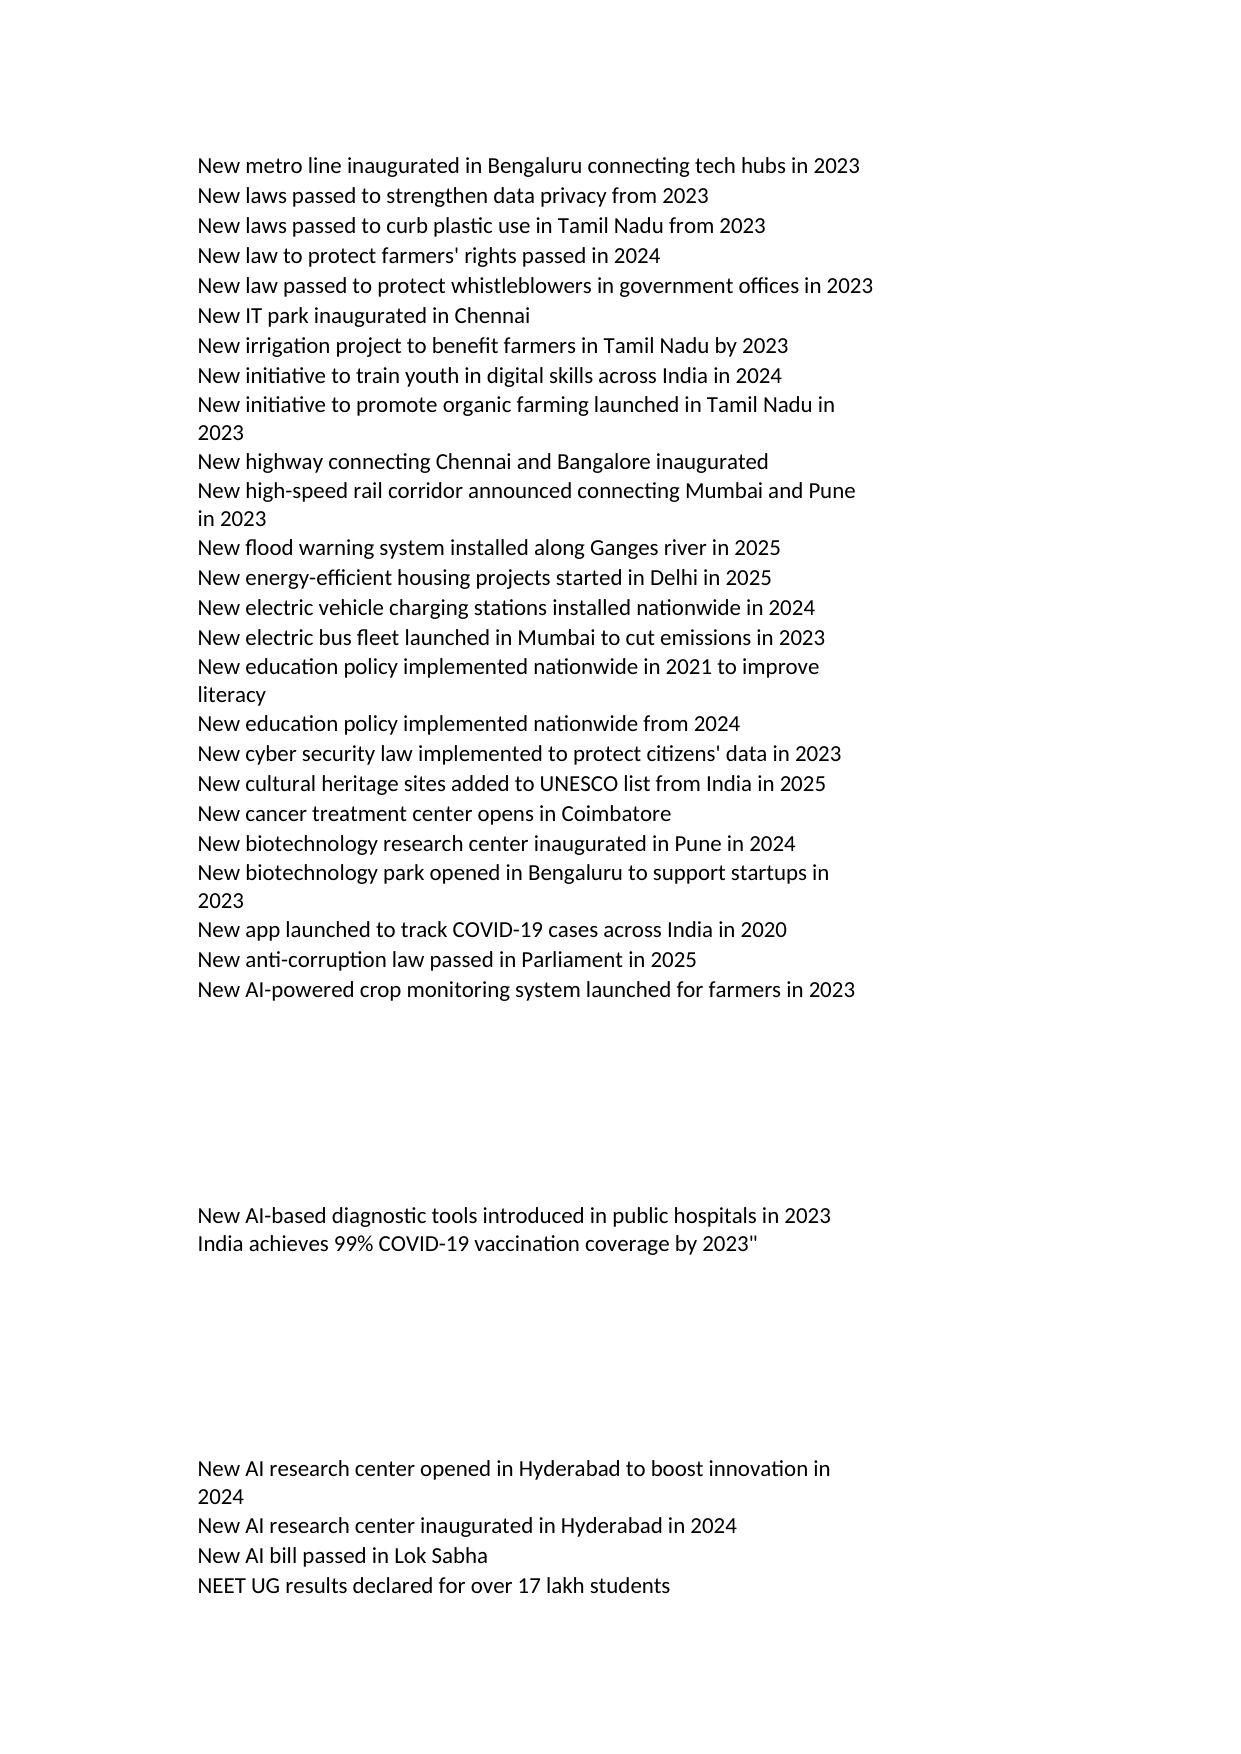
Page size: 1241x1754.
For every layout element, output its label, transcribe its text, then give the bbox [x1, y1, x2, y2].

table_cell New biotechnology research center inaugurated in Pune in 2024 [186, 828, 890, 858]
table_cell New initiative to train youth in digital skills across India in 2024 [186, 360, 890, 390]
table_cell New cultural heritage sites added to UNESCO list from India in 2025 [186, 768, 890, 798]
table_cell New metro line inaugurated in Bengaluru connecting tech hubs in 2023 [186, 150, 890, 180]
table_cell NEET UG results declared for over 17 lakh students [186, 1570, 890, 1600]
table_cell New IT park inaugurated in Chennai [186, 300, 890, 330]
table_cell New law passed to protect whistleblowers in government offices in 2023 [186, 270, 890, 300]
table_cell New app launched to track COVID-19 cases across India in 2020 [186, 914, 890, 944]
table_cell New AI research center opened in Hyderabad to boost innovation in 2024 [186, 1454, 890, 1510]
table_cell New electric vehicle charging stations installed nationwide in 2024 [186, 592, 890, 622]
table_cell New energy-efficient housing projects started in Delhi in 2025 [186, 562, 890, 592]
table_cell New education policy implemented nationwide in 2021 to improve literacy [186, 652, 890, 708]
table_cell New initiative to promote organic farming launched in Tamil Nadu in 2023 [186, 390, 890, 446]
table_cell New laws passed to curb plastic use in Tamil Nadu from 2023 [186, 210, 890, 240]
table_cell New irrigation project to benefit farmers in Tamil Nadu by 2023 [186, 330, 890, 360]
table_cell New AI-powered crop monitoring system launched for farmers in 2023 [186, 974, 890, 1004]
table_cell New laws passed to strengthen data privacy from 2023 [186, 180, 890, 210]
table_cell New education policy implemented nationwide from 2024 [186, 708, 890, 738]
table_cell New cyber security law implemented to protect citizens' data in 2023 [186, 738, 890, 768]
table_cell New AI bill passed in Lok Sabha [186, 1540, 890, 1570]
table_cell New AI-based diagnostic tools introduced in public hospitals in 2023 India achieves 99% COVID-19 vaccination coverage by 2023" [186, 1004, 890, 1454]
table_cell New highway connecting Chennai and Bangalore inaugurated [186, 446, 890, 476]
table_cell New flood warning system installed along Ganges river in 2025 [186, 532, 890, 562]
table_cell New law to protect farmers' rights passed in 2024 [186, 240, 890, 270]
table_cell New cancer treatment center opens in Coimbatore [186, 798, 890, 828]
table_cell New biotechnology park opened in Bengaluru to support startups in 2023 [186, 858, 890, 914]
table_cell New anti-corruption law passed in Parliament in 2025 [186, 944, 890, 974]
table_cell New high-speed rail corridor announced connecting Mumbai and Pune in 2023 [186, 476, 890, 532]
table_cell New electric bus fleet launched in Mumbai to cut emissions in 2023 [186, 622, 890, 652]
table_cell New AI research center inaugurated in Hyderabad in 2024 [186, 1510, 890, 1540]
